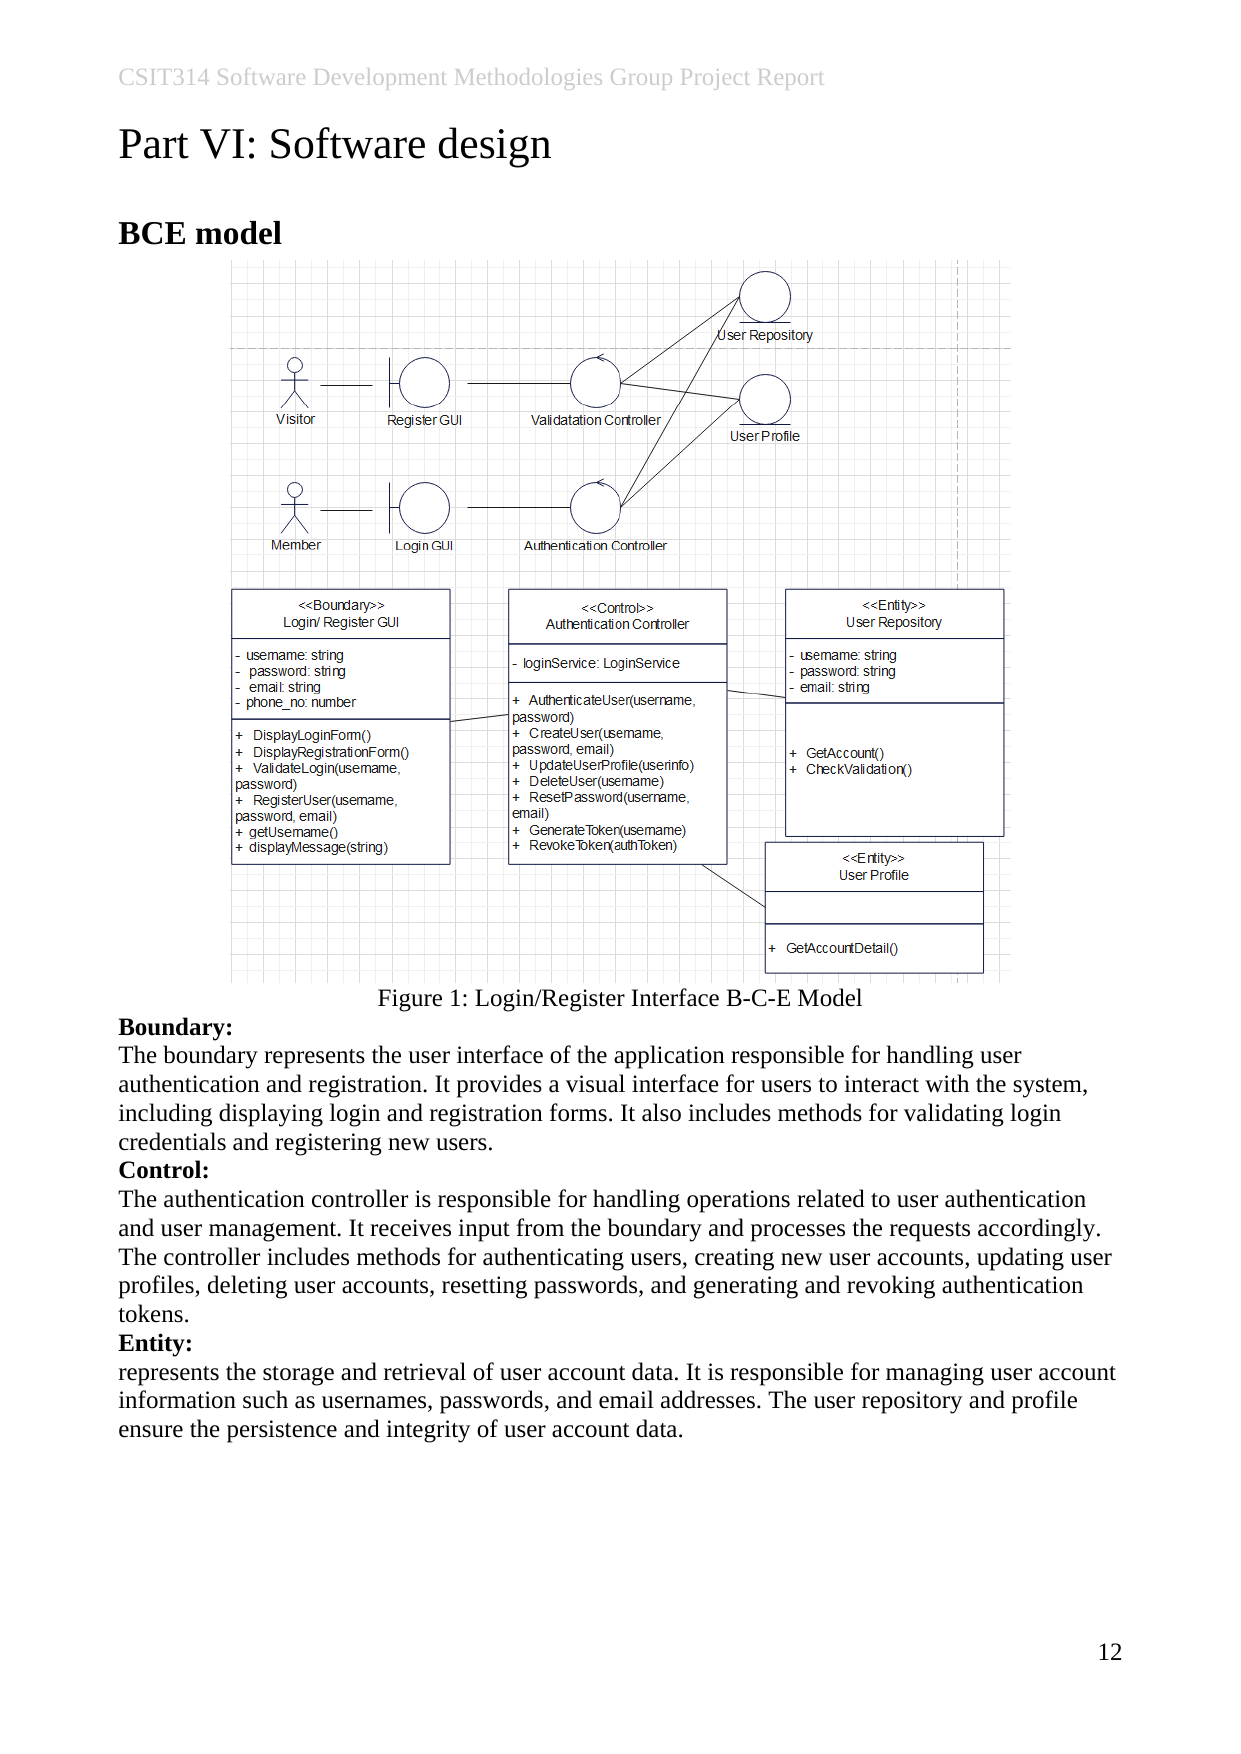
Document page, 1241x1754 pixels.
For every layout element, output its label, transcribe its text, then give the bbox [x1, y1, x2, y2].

text Figure 1: Login/Register Interface B-C-E Model [118, 983, 1122, 1012]
subtitle Part VI: Software design [118, 118, 1122, 168]
text The boundary represents the user interface of the application responsible for handling user authentication and registration. It provides a visual interface for users to interact with the system, including displaying login and registration forms. It also includes methods for validating login credentials and registering new users. [118, 1040, 1122, 1155]
text Boundary: [118, 1012, 1122, 1040]
text represents the storage and retrieval of user account data. It is responsible for managing user account information such as usernames, passwords, and email addresses. The user repository and profile ensure the persistence and integrity of user account data. [118, 1357, 1122, 1443]
text Control: [118, 1155, 1122, 1184]
text Entity: [118, 1328, 1122, 1357]
subtitle BCE model [118, 213, 1122, 252]
text The authentication controller is responsible for handling operations related to user authentication and user management. It receives input from the boundary and processes the requests accordingly. The controller includes methods for authenticating users, creating new user accounts, updating user profiles, deleting user accounts, resetting passwords, and generating and revoking authentication tokens. [118, 1184, 1122, 1328]
picture [229, 260, 1011, 983]
